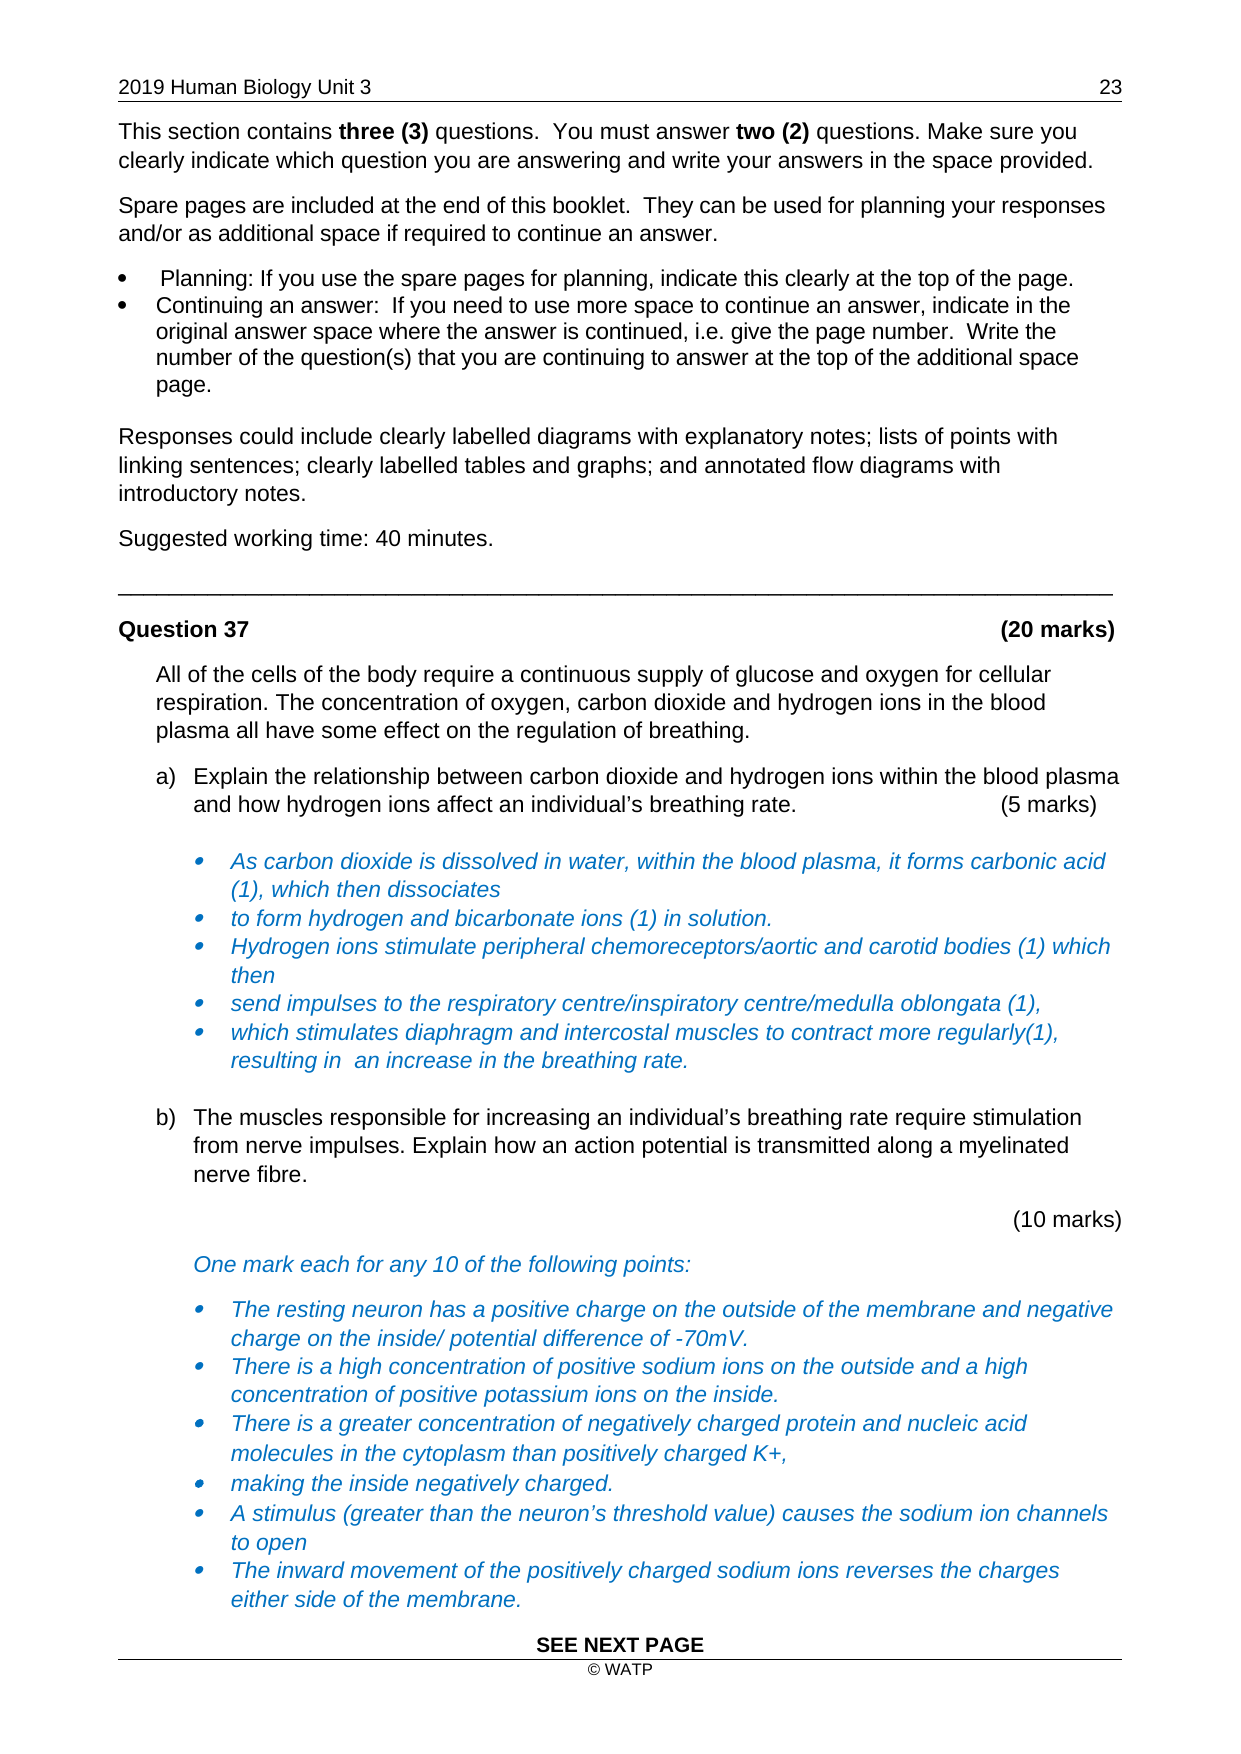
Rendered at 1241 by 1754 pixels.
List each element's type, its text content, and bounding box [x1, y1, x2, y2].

list The inward movement of the positively charged sodium ions reverses the charges either side of the membrane. [193, 1557, 1122, 1612]
list As carbon dioxide is dissolved in water, within the blood plasma, it forms carbonic acid (1), which then dissociates [193, 848, 1122, 903]
text Spare pages are included at the end of this booklet. They can be used for planning your responses and/or as additional space if required to continue an answer. [118, 192, 1122, 246]
list There is a high concentration of positive sodium ions on the outside and a high concentration of positive potassium ions on the inside. [193, 1353, 1122, 1408]
list which stimulates diaphragm and intercostal muscles to contract more regularly(1), [193, 1018, 1122, 1045]
list resulting in an increase in the breathing rate. [231, 1047, 1122, 1073]
list The resting neuron has a positive charge on the outside of the membrane and negative charge on the inside/ potential difference of -70mV. [193, 1296, 1122, 1351]
list Explain the relationship between carbon dioxide and hydrogen ions within the blood plasma and how hydrogen ions affect an individual’s breathing rate. (5 marks) [156, 763, 1122, 817]
list A stimulus (greater than the neuron’s threshold value) causes the sodium ion channels to open [193, 1500, 1122, 1555]
list Planning: If you use the spare pages for planning, indicate this clearly at the top of the page. [118, 265, 1122, 292]
text ______________________________________________________________________________ [118, 570, 1122, 597]
list Continuing an answer: If you need to use more space to continue an answer, indicate in the original answer space where the answer is continued, i.e. give the page number. Write the number of the question(s) that you are continuing to answer at the top of the additional space page. [118, 292, 1122, 397]
list send impulses to the respiratory centre/inspiratory centre/medulla oblongata (1), [193, 990, 1122, 1016]
text Suggested working time: 40 minutes. [118, 525, 1122, 552]
text One mark each for any 10 of the following points: [118, 1251, 1122, 1277]
list The muscles responsible for increasing an individual’s breathing rate require stimulation from nerve impulses. Explain how an action potential is transmitted along a myelinated nerve fibre. [156, 1104, 1122, 1187]
text This section contains three (3) questions. You must answer two (2) questions. Make sure you clearly indicate which question you are answering and write your answers in the space provided. [118, 118, 1122, 173]
list There is a greater concentration of negatively charged protein and nucleic acid molecules in the cytoplasm than positively charged K+, [193, 1410, 1122, 1466]
list Hydrogen ions stimulate peripheral chemoreceptors/aortic and carotid bodies (1) which then [193, 933, 1122, 988]
text Responses could include clearly labelled diagrams with explanatory notes; lists of points with linking sentences; clearly labelled tables and graphs; and annotated flow diagrams with introductory notes. [118, 423, 1122, 507]
list making the inside negatively charged. [193, 1470, 1122, 1497]
text All of the cells of the body require a continuous supply of glucose and oxygen for cellular respiration. The concentration of oxygen, carbon dioxide and hydrogen ions in the blood plasma all have some effect on the regulation of breathing. [156, 661, 1122, 744]
list to form hydrogen and bicarbonate ions (1) in solution. [193, 905, 1122, 931]
text Question 37 (20 marks) [118, 616, 1122, 642]
text (10 marks) [118, 1206, 1122, 1232]
